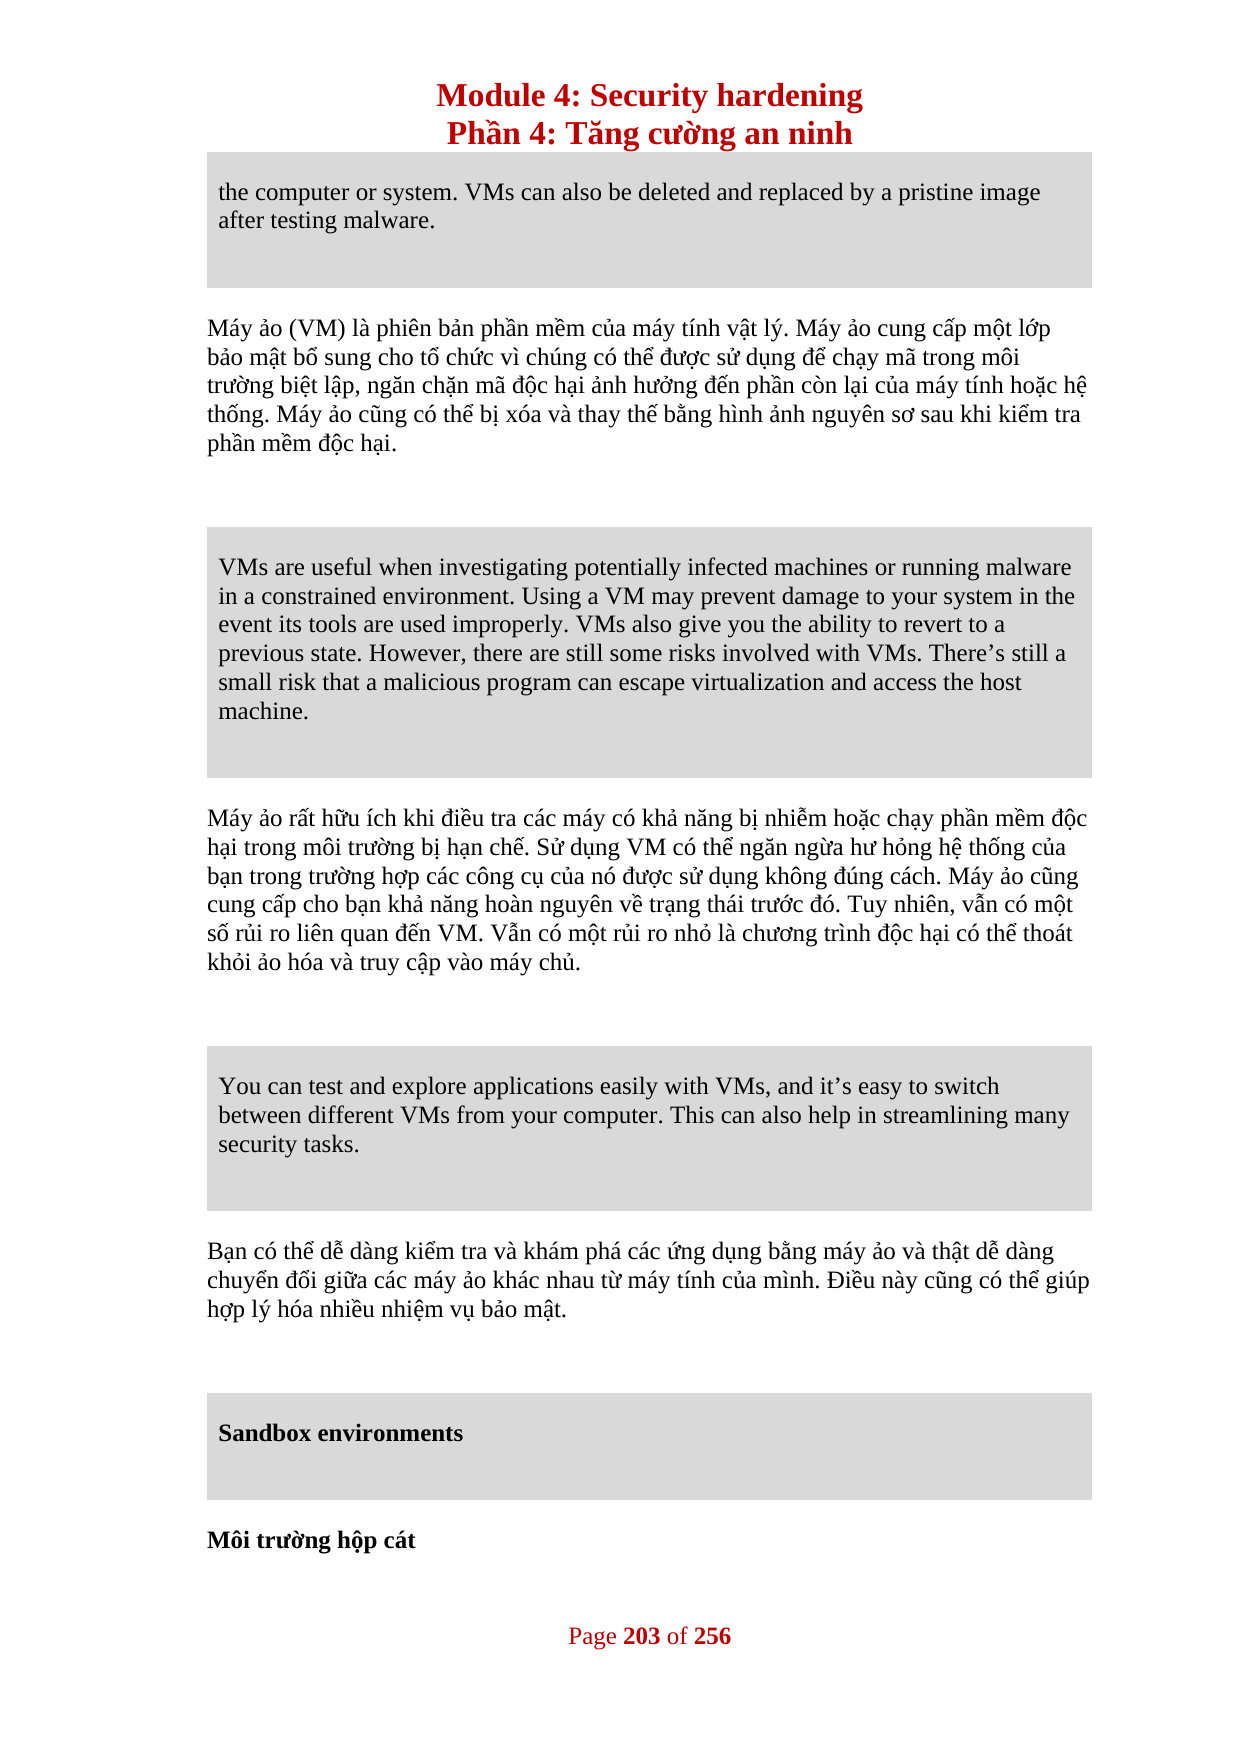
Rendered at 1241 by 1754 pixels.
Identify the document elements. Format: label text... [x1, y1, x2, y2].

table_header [207, 152, 1092, 288]
text Máy ảo rất hữu ích khi điều tra các máy có khả năng bị nhiễm hoặc chạy phần mềm độc hại trong môi trường bị hạn chế. Sử dụng VM có thể ngăn ngừa hư hỏng hệ thống của bạn trong trường hợp các công cụ của nó được sử dụng không đúng cách. Máy ảo cũng cung cấp cho bạn khả năng hoàn nguyên về trạng thái trước đó. Tuy nhiên, vẫn có một số rủi ro liên quan đến VM. Vẫn có một rủi ro nhỏ là chương trình độc hại có thể thoát khỏi ảo hóa và truy cập vào máy chủ. [207, 803, 1092, 976]
table_header You can test and explore applications easily with VMs, and it’s easy to switch between different VMs from your computer. This can also help in streamlining many security tasks. [207, 1046, 1092, 1211]
table_header Sandbox environments [207, 1393, 1092, 1500]
table_header VMs are useful when investigating potentially infected machines or running malware in a constrained environment. Using a VM may prevent damage to your system in the event its tools are used improperly. VMs also give you the ability to revert to a previous state. However, there are still some risks involved with VMs. There’s still a small risk that a malicious program can escape virtualization and access the host machine. [207, 527, 1092, 778]
text Máy ảo (VM) là phiên bản phần mềm của máy tính vật lý. Máy ảo cung cấp một lớp bảo mật bổ sung cho tổ chức vì chúng có thể được sử dụng để chạy mã trong môi trường biệt lập, ngăn chặn mã độc hại ảnh hưởng đến phần còn lại của máy tính hoặc hệ thống. Máy ảo cũng có thể bị xóa và thay thế bằng hình ảnh nguyên sơ sau khi kiểm tra phần mềm độc hại. [207, 313, 1092, 457]
text Môi trường hộp cát [207, 1525, 1092, 1554]
text Bạn có thể dễ dàng kiểm tra và khám phá các ứng dụng bằng máy ảo và thật dễ dàng chuyển đổi giữa các máy ảo khác nhau từ máy tính của mình. Điều này cũng có thể giúp hợp lý hóa nhiều nhiệm vụ bảo mật. [207, 1236, 1092, 1322]
